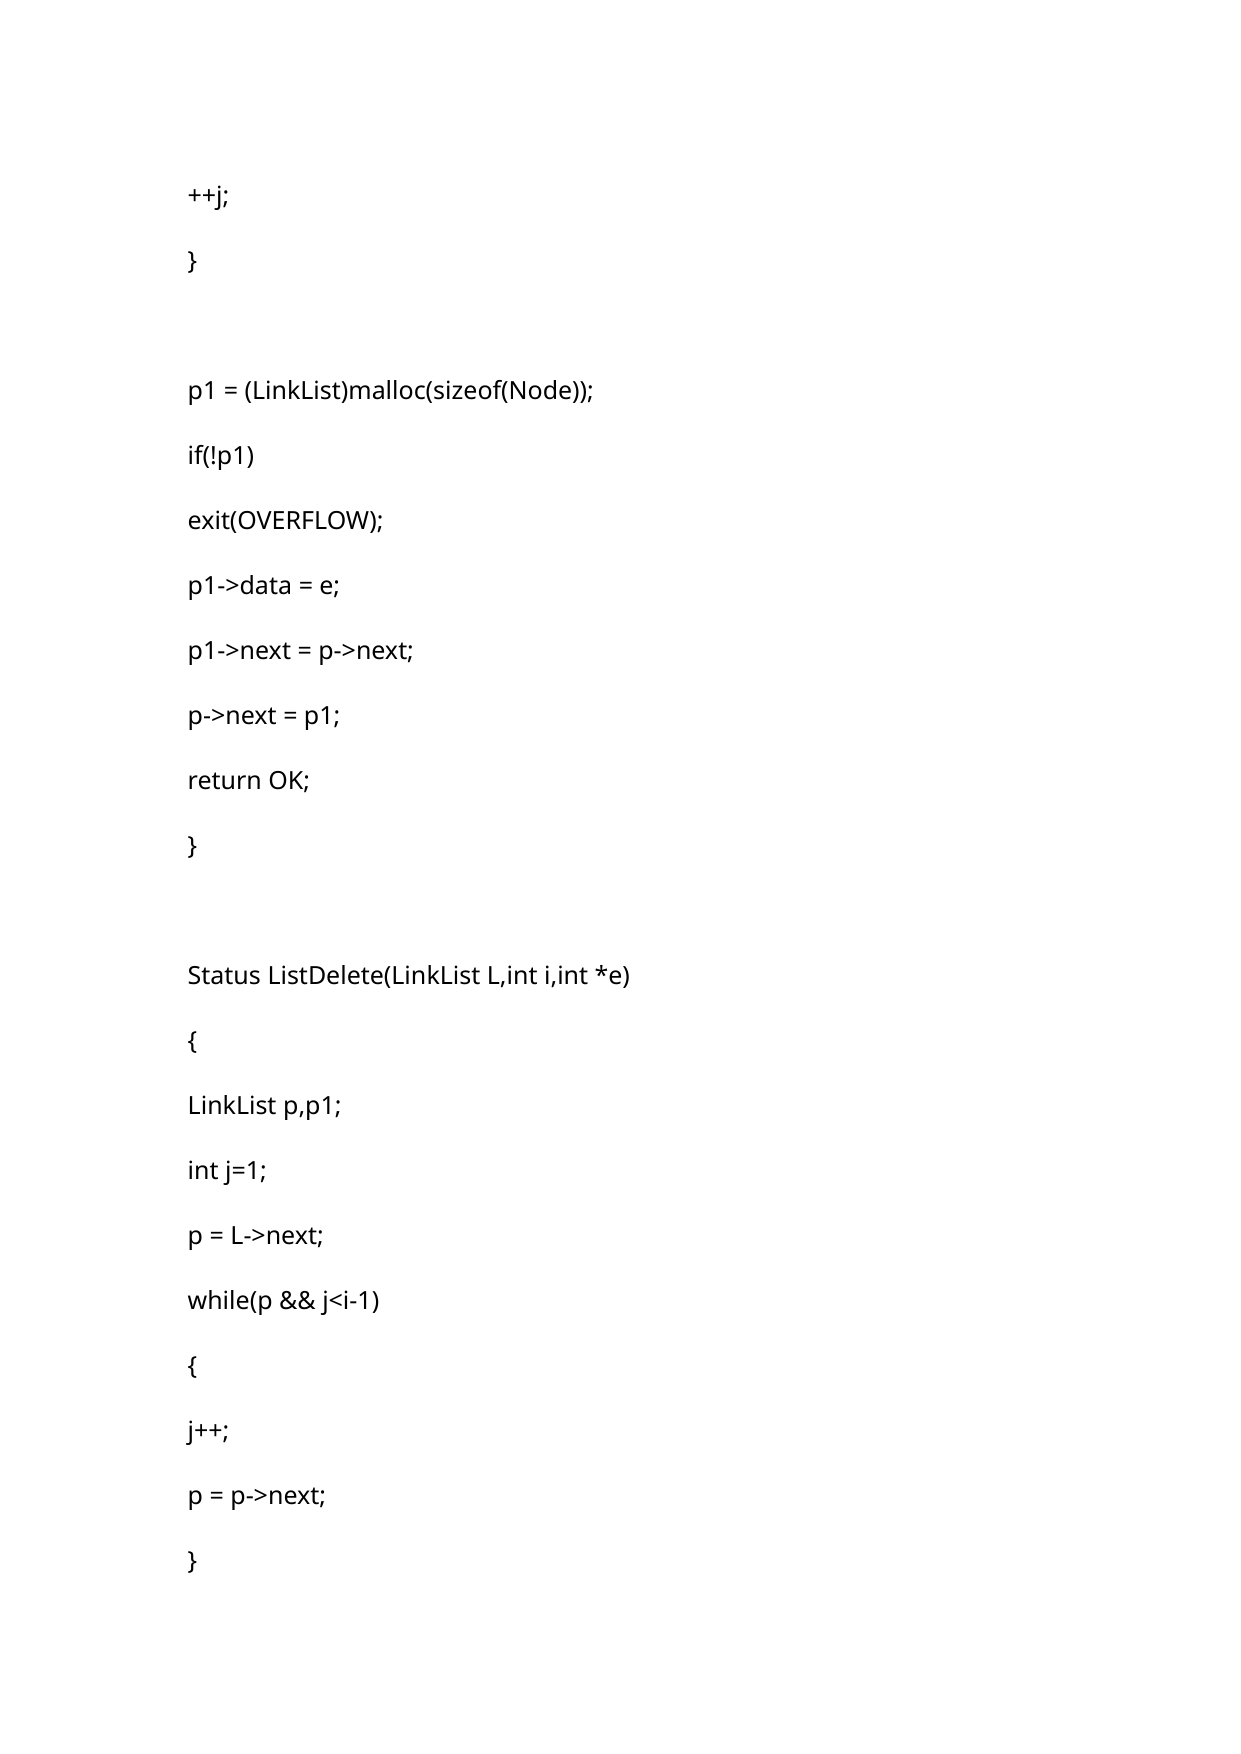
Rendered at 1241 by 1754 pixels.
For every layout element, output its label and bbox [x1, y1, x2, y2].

text [187, 162, 1053, 1592]
